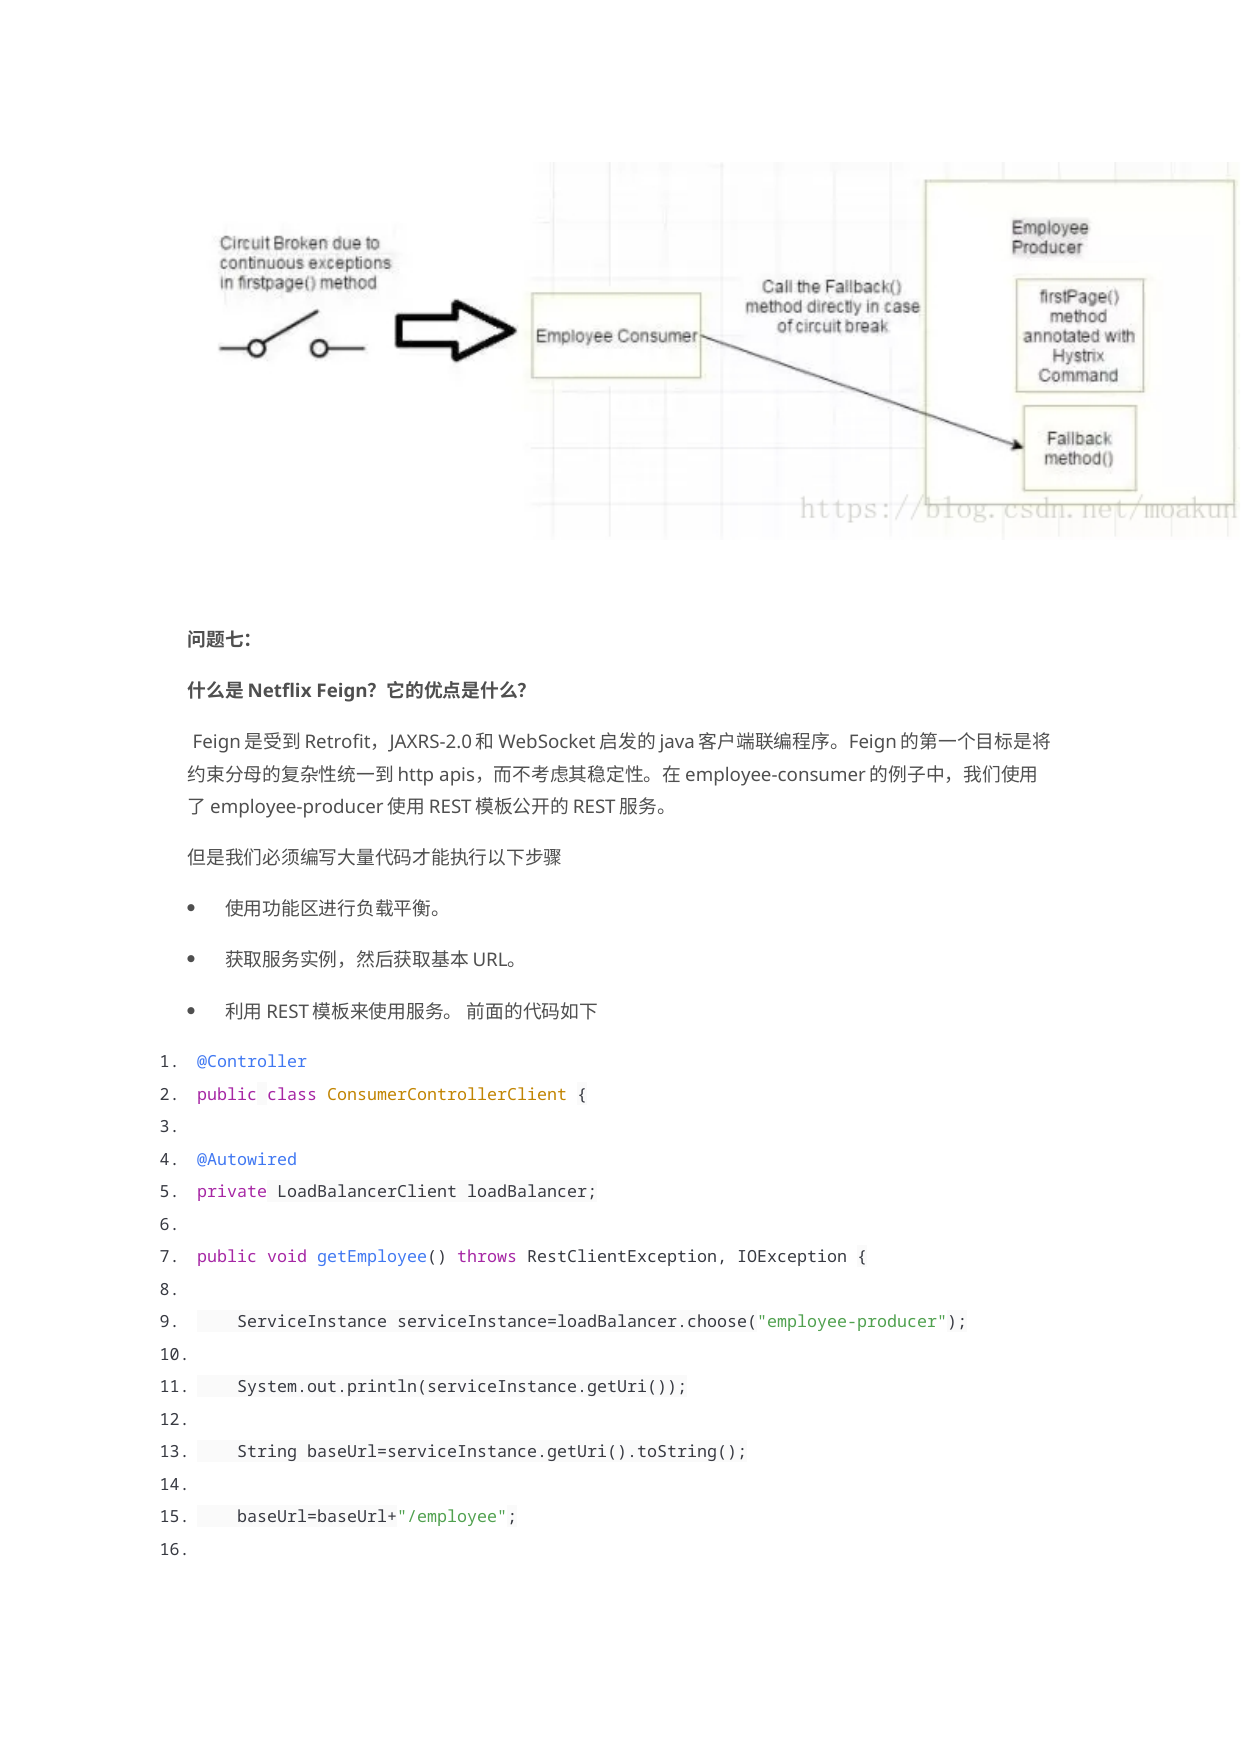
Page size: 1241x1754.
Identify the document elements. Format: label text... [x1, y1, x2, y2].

list 获取服务实例，然后获取基本URL。 [187, 942, 1053, 975]
text Feign是受到Retrofit，JAXRS-2.0和WebSocket启发的java客户端联编程序。Feign的第一个目标是将约束分母的复杂性统一到http apis，而不考虑其稳定性。在employee-consumer的例子中，我们使用了employee-producer使用REST模板公开的REST服务。 [187, 724, 1053, 822]
list baseUrl=baseUrl+"/employee"; [159, 1500, 1053, 1532]
text 问题七： [187, 622, 1053, 654]
list @Autowired [159, 1142, 1053, 1175]
picture [187, 162, 1241, 540]
text 但是我们必须编写大量代码才能执行以下步骤 [187, 840, 1053, 873]
list 利用REST模板来使用服务。 前面的代码如下 [187, 994, 1053, 1026]
list ServiceInstance serviceInstance=loadBalancer.choose("employee-producer"); [159, 1305, 1053, 1337]
list public class ConsumerControllerClient { [159, 1077, 1053, 1110]
list private LoadBalancerClient loadBalancer; [159, 1175, 1053, 1207]
list public void getEmployee() throws RestClientException, IOException { [159, 1240, 1053, 1272]
text 什么是Netflix Feign？它的优点是什么？ [187, 673, 1053, 705]
list String baseUrl=serviceInstance.getUri().toString(); [159, 1435, 1053, 1467]
list System.out.println(serviceInstance.getUri()); [159, 1370, 1053, 1402]
list 使用功能区进行负载平衡。 [187, 891, 1053, 924]
list @Controller [159, 1045, 1053, 1077]
